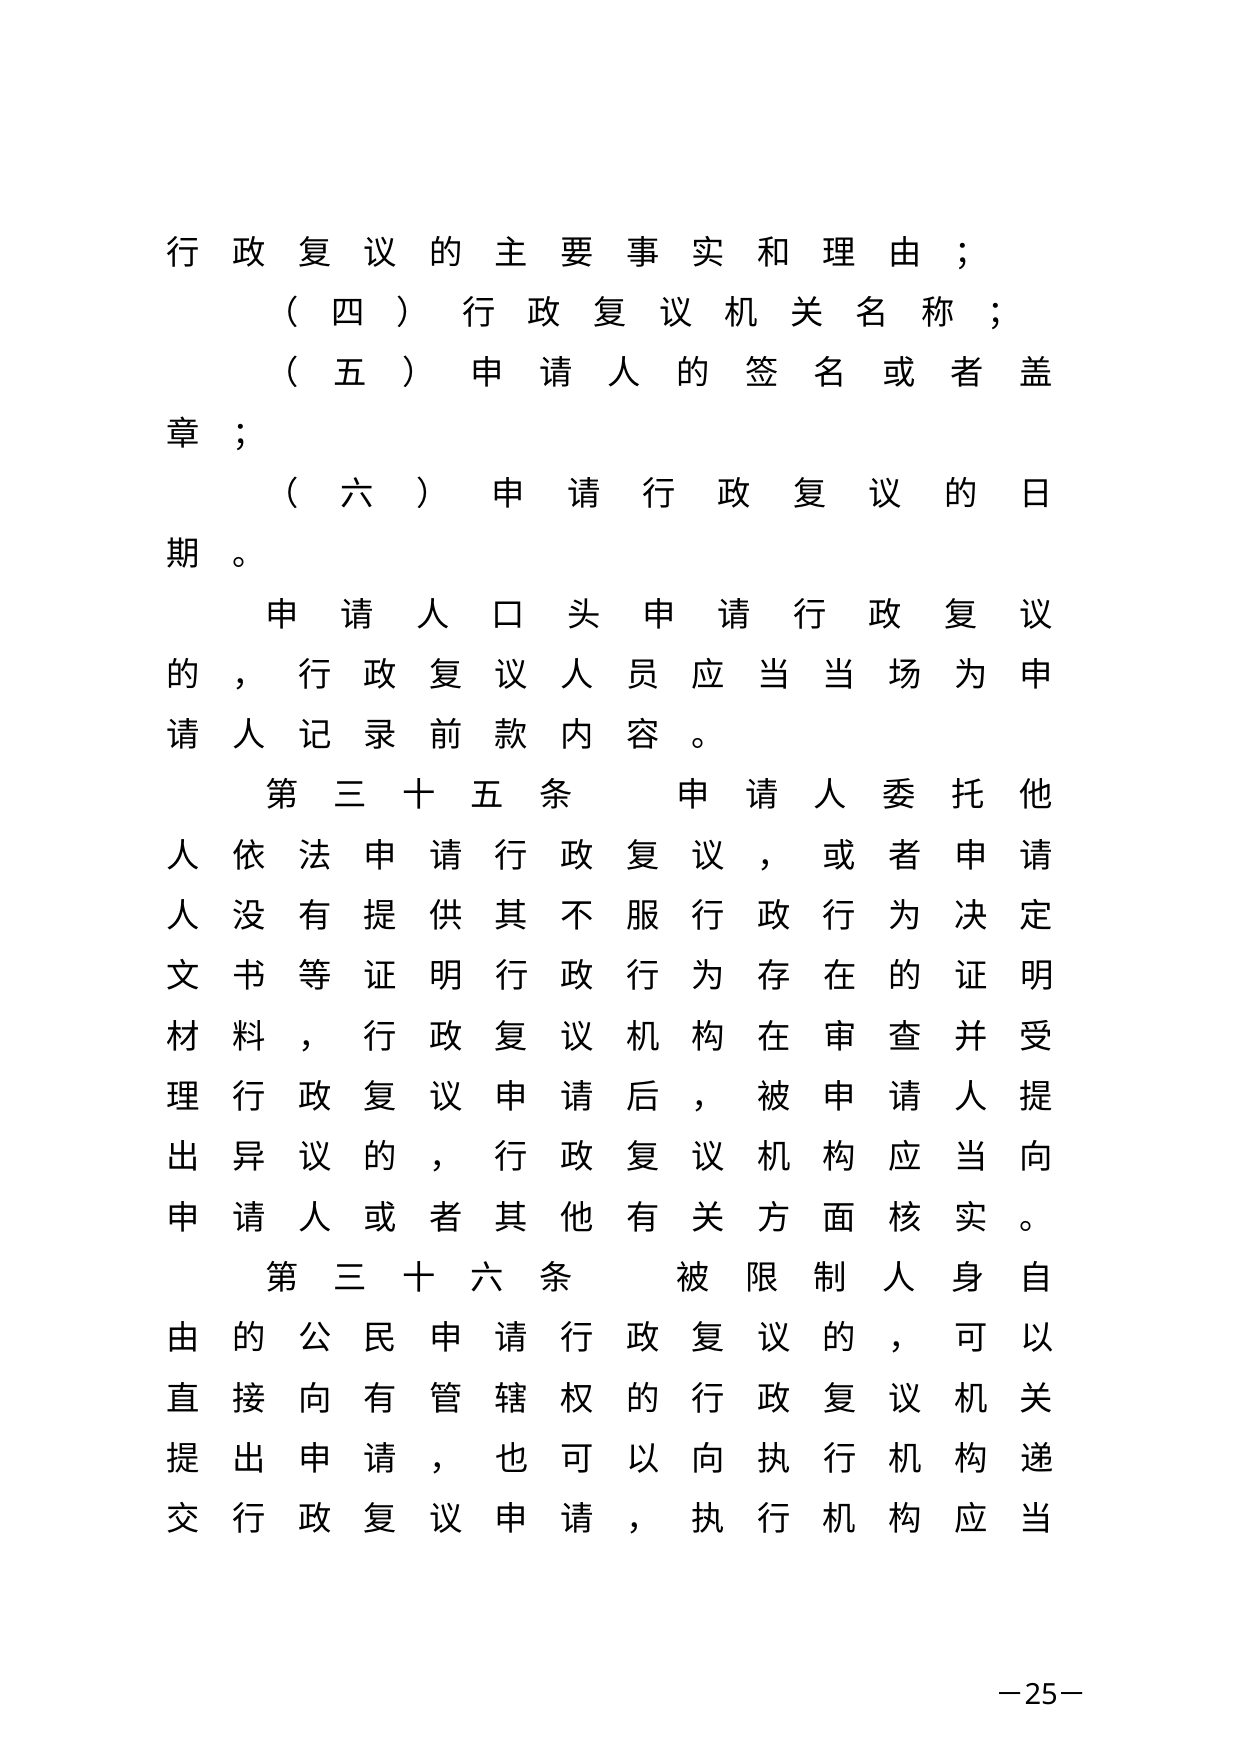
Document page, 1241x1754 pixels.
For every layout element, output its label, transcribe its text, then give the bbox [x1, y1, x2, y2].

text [167, 219, 1085, 280]
text （四）行政复议机关名称； [167, 280, 1085, 340]
text 第三十五条 申请人委托他人依法申请行政复议，或者申请人没有提供其不服行政行为决定文书等证明行政行为存在的证明材料，行政复议机构在审查并受理行政复议申请后，被申请人提出异议的，行政复议机构应当向申请人或者其他有关方面核实。 [167, 762, 1085, 1245]
text 申请人口头申请行政复议的，行政复议人员应当当场为申请人记录前款内容。 [167, 581, 1085, 762]
text （五）申请人的签名或者盖章； [167, 340, 1085, 461]
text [167, 1245, 1085, 1546]
text （六）申请行政复议的日期。 [167, 461, 1085, 581]
